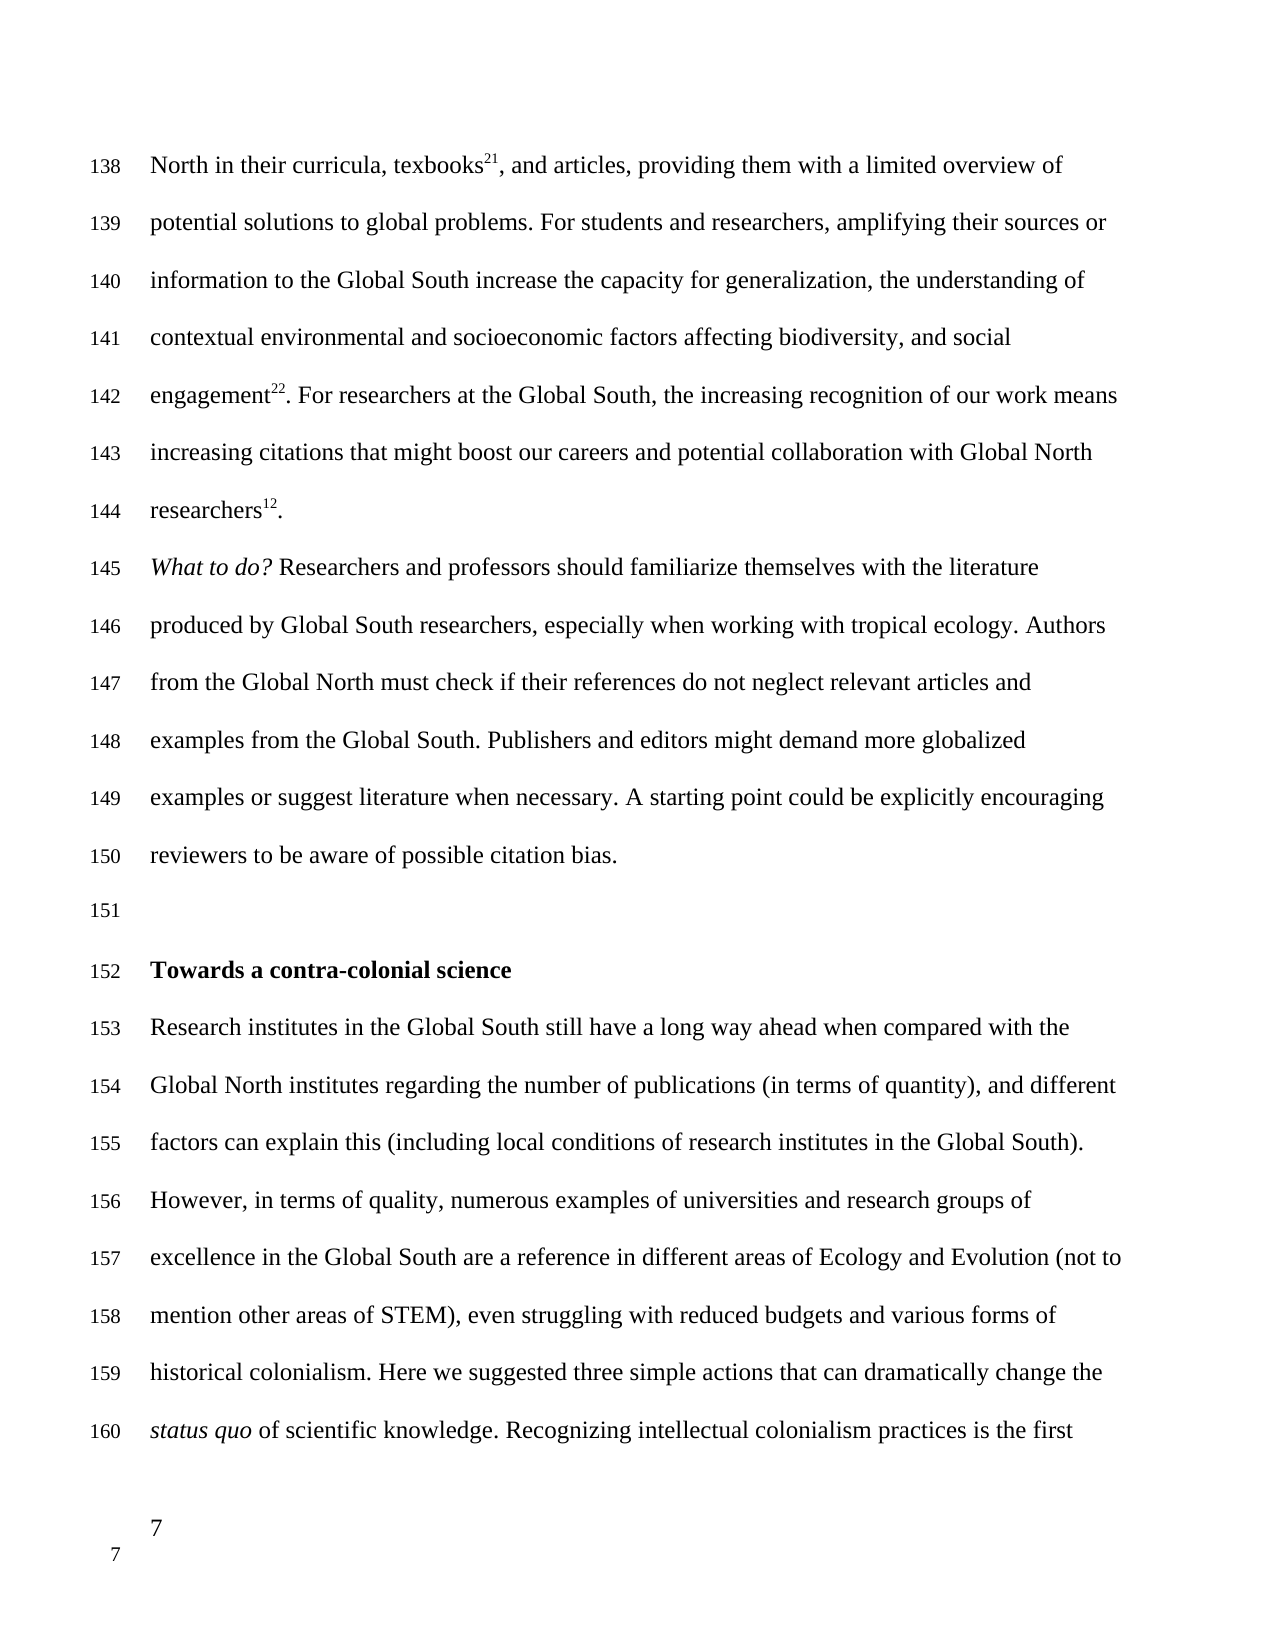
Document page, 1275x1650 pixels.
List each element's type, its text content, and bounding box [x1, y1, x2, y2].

text What to do? Researchers and professors should familiarize themselves with the literature produced by Global South researchers, especially when working with tropical ecology. Authors from the Global North must check if their references do not neglect relevant articles and examples from the Global South. Publishers and editors might demand more globalized examples or suggest literature when necessary. A starting point could be explicitly encouraging reviewers to be aware of possible citation bias. [150, 552, 1125, 869]
text Towards a contra-colonial science [150, 955, 1125, 984]
